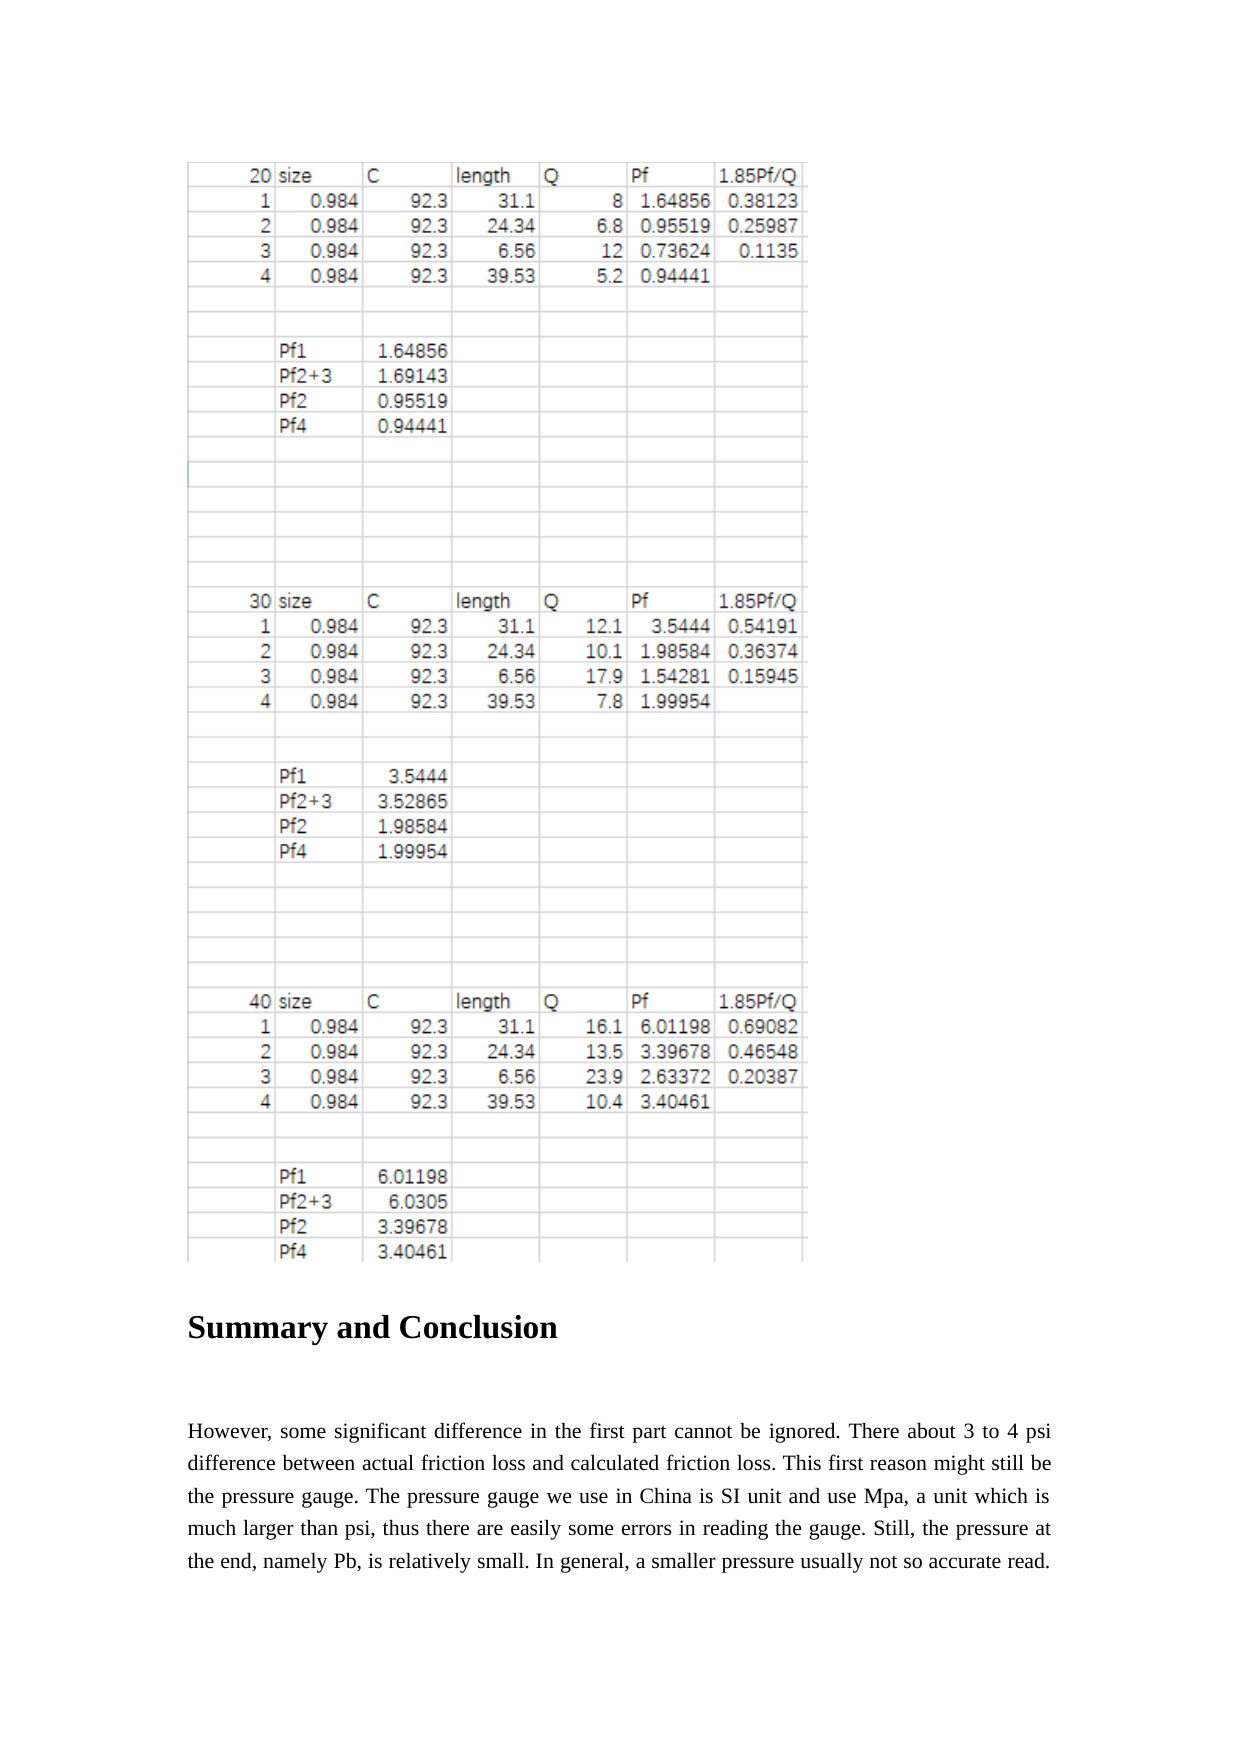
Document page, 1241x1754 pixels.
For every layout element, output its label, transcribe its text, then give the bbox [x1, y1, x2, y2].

picture [187, 162, 808, 1262]
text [187, 1414, 1053, 1577]
subtitle Summary and Conclusion [187, 1294, 1053, 1359]
